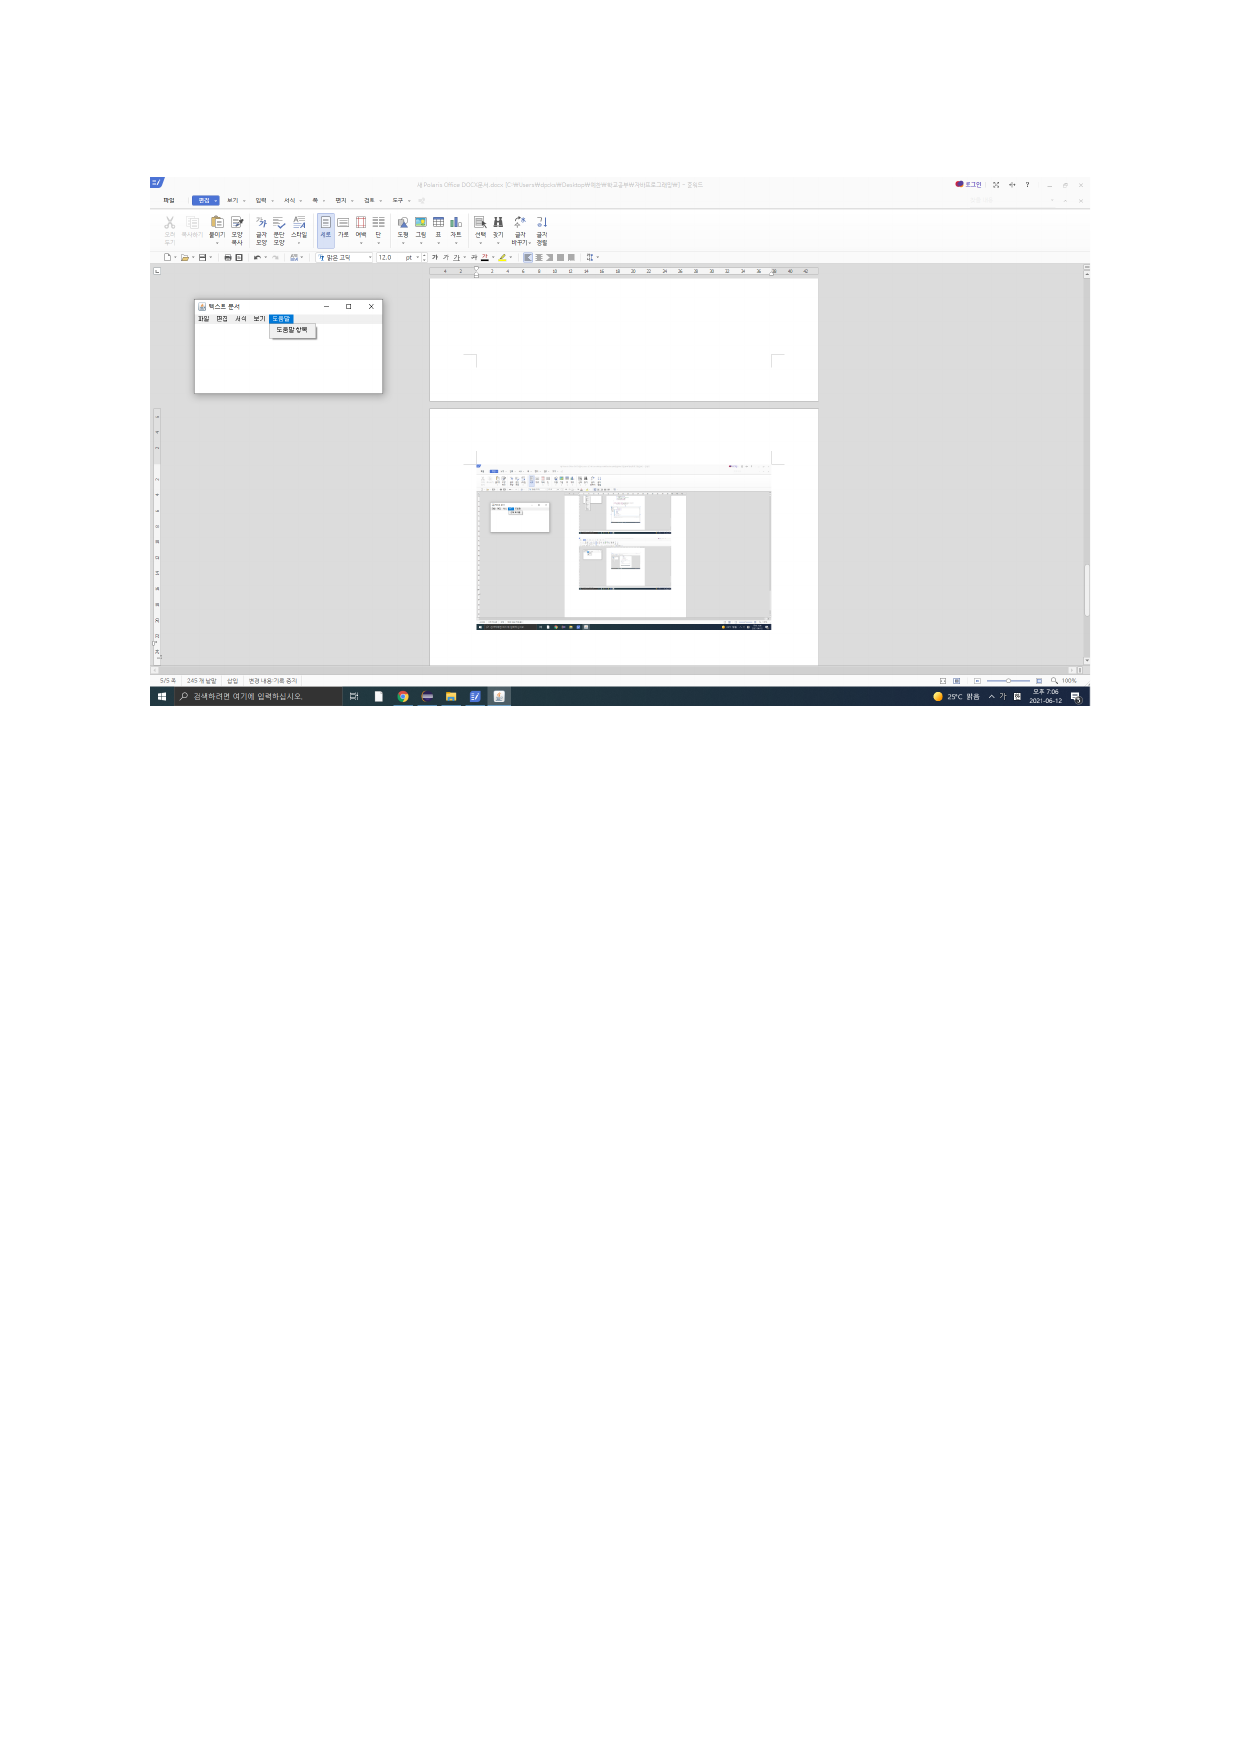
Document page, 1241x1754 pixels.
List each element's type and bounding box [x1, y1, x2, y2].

picture [150, 177, 1091, 706]
